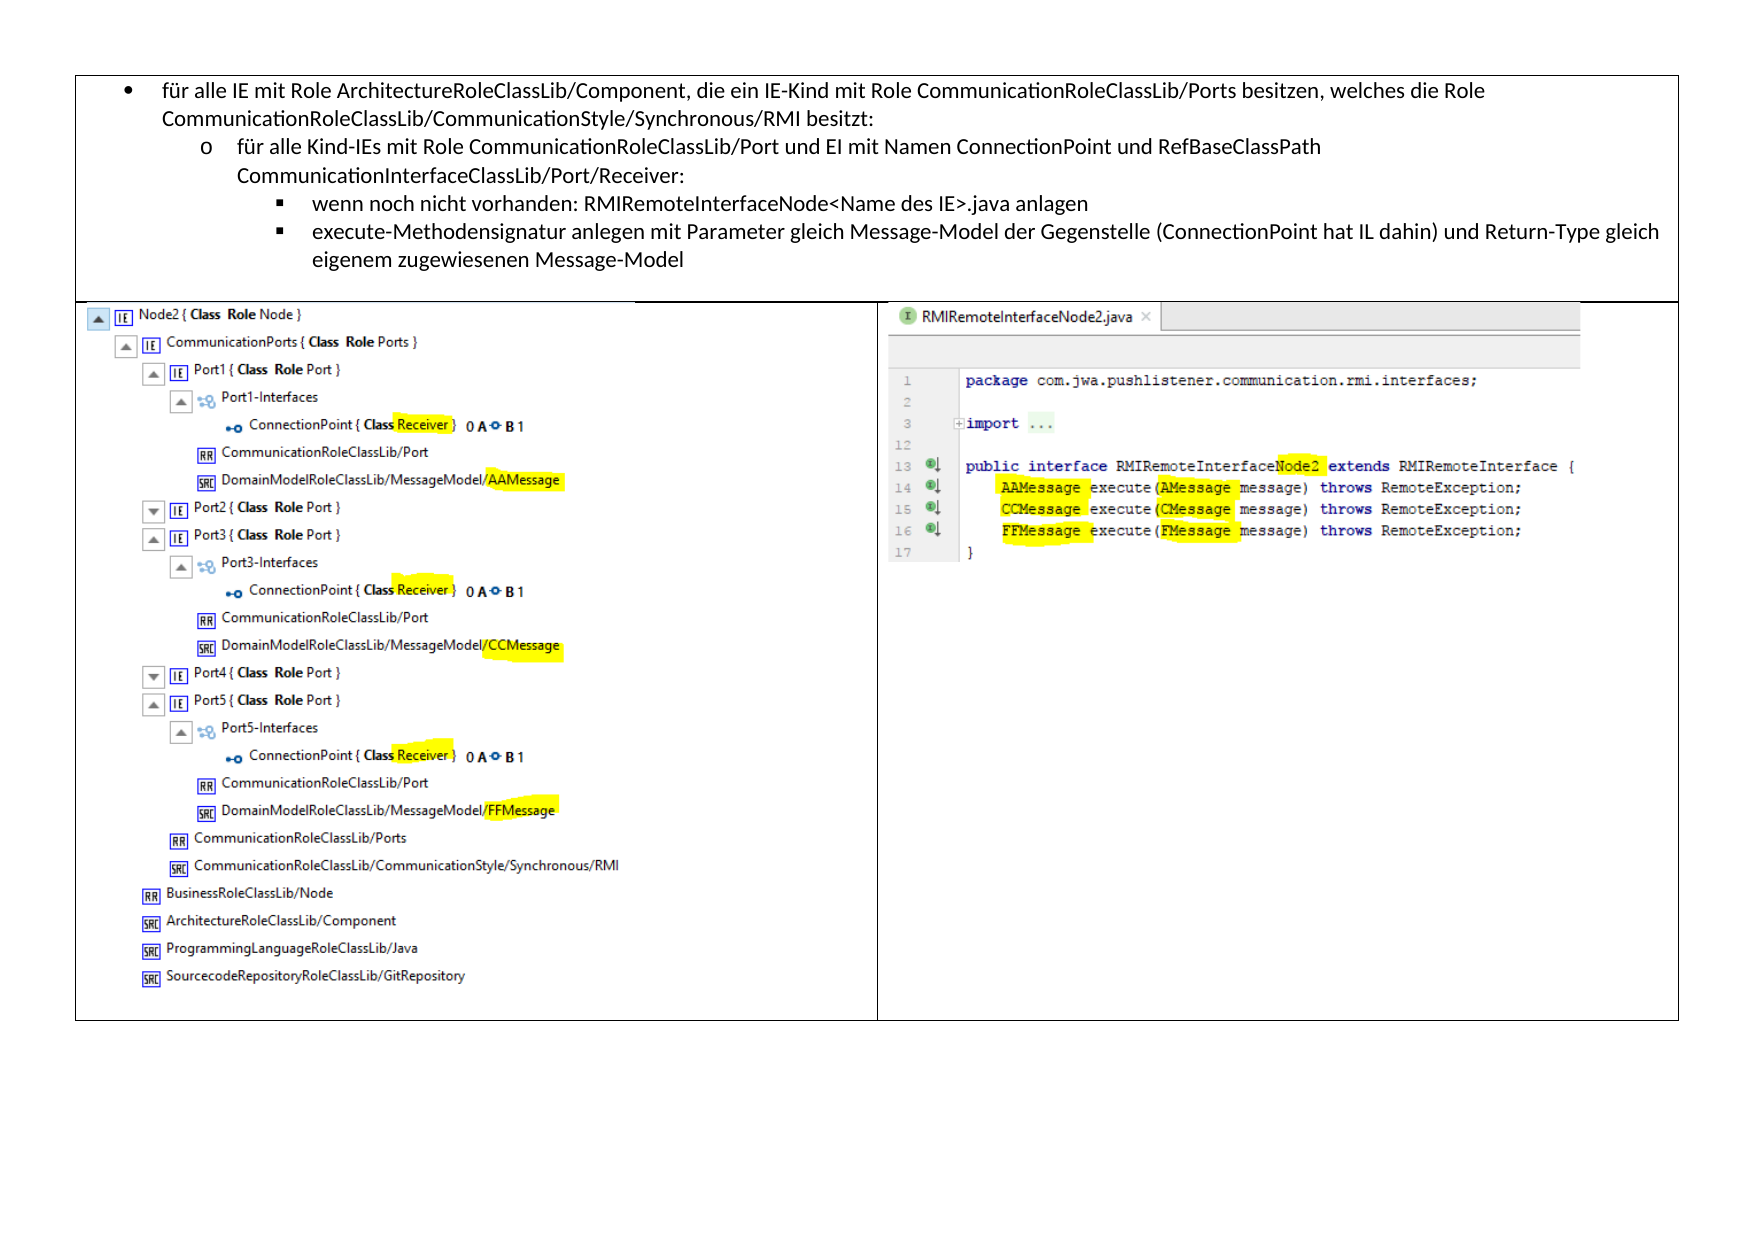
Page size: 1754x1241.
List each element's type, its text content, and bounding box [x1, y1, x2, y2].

picture [888, 302, 1581, 562]
picture [86, 302, 635, 992]
table_cell [878, 303, 1678, 1019]
table_cell [76, 303, 877, 1019]
table_header für alle IE mit Role ArchitectureRoleClassLib/Component, die ein IE-Kind mit Role CommunicationRoleClassLib/Ports besitzen, welches die Role CommunicationRoleClassLib/CommunicationStyle/Synchronous/RMI besitzt: für alle Kind-IEs mit Role CommunicationRoleClassLib/Port und EI mit Namen ConnectionPoint und RefBaseClassPath CommunicationInterfaceClassLib/Port/Receiver: wenn noch nicht vorhanden: RMIRemoteInterfaceNode<Name des IE>.java anlagen execute-Methodensignatur anlegen mit Parameter gleich Message-Model der Gegenstelle (ConnectionPoint hat IL dahin) und Return-Type gleich eigenem zugewiesenen Message-Model [76, 76, 1678, 301]
